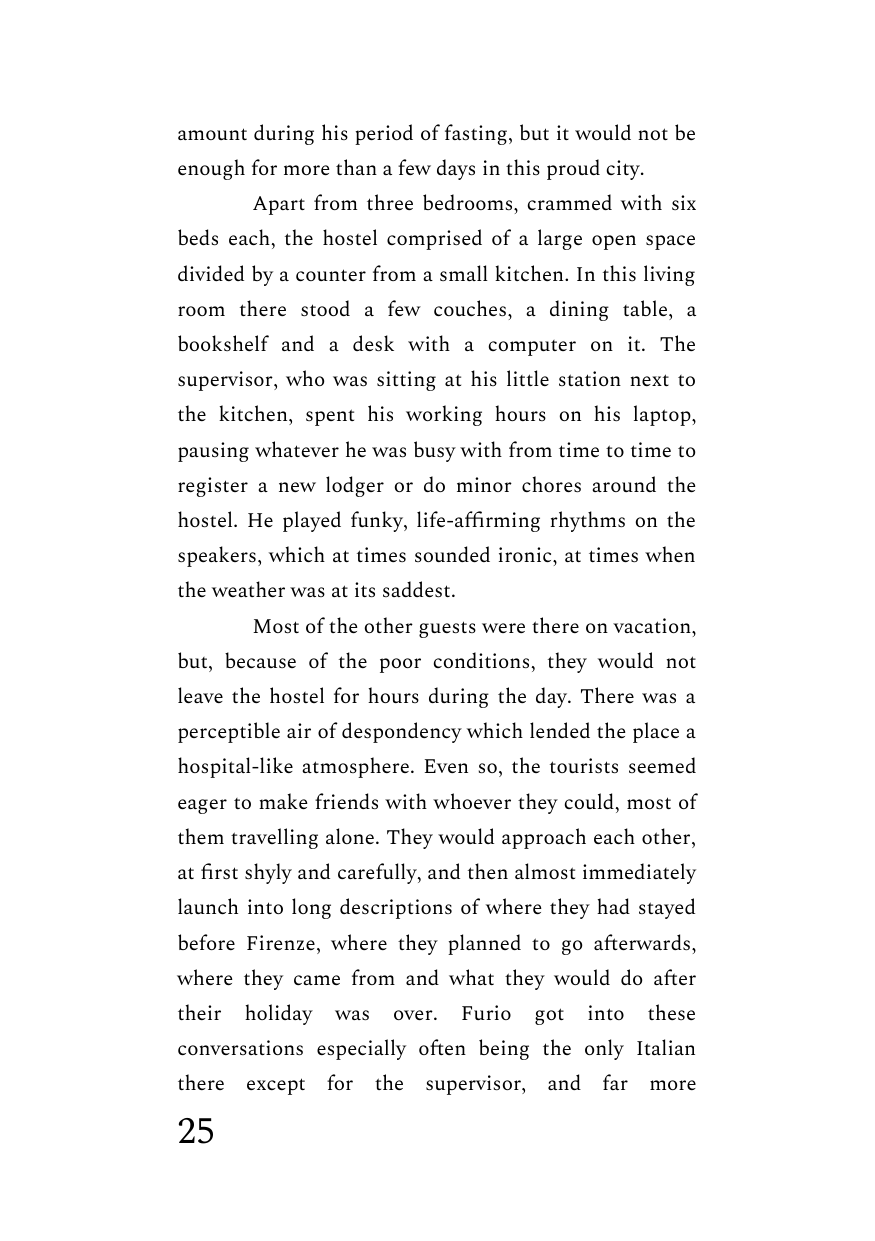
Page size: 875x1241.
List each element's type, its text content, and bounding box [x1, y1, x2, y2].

text Apart from three bedrooms, crammed with six beds each, the hostel comprised of a large open space divided by a counter from a small kitchen. In this living room there stood a few couches, a dining table, a bookshelf and a desk with a computer on it. The supervisor, who was sitting at his little station next to the kitchen, spent his working hours on his laptop, pausing whatever he was busy with from time to time to register a new lodger or do minor chores around the hostel. He played funky, life-affirming rhythms on the speakers, which at times sounded ironic, at times when the weather was at its saddest. [177, 188, 697, 607]
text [177, 118, 697, 185]
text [177, 611, 697, 1100]
